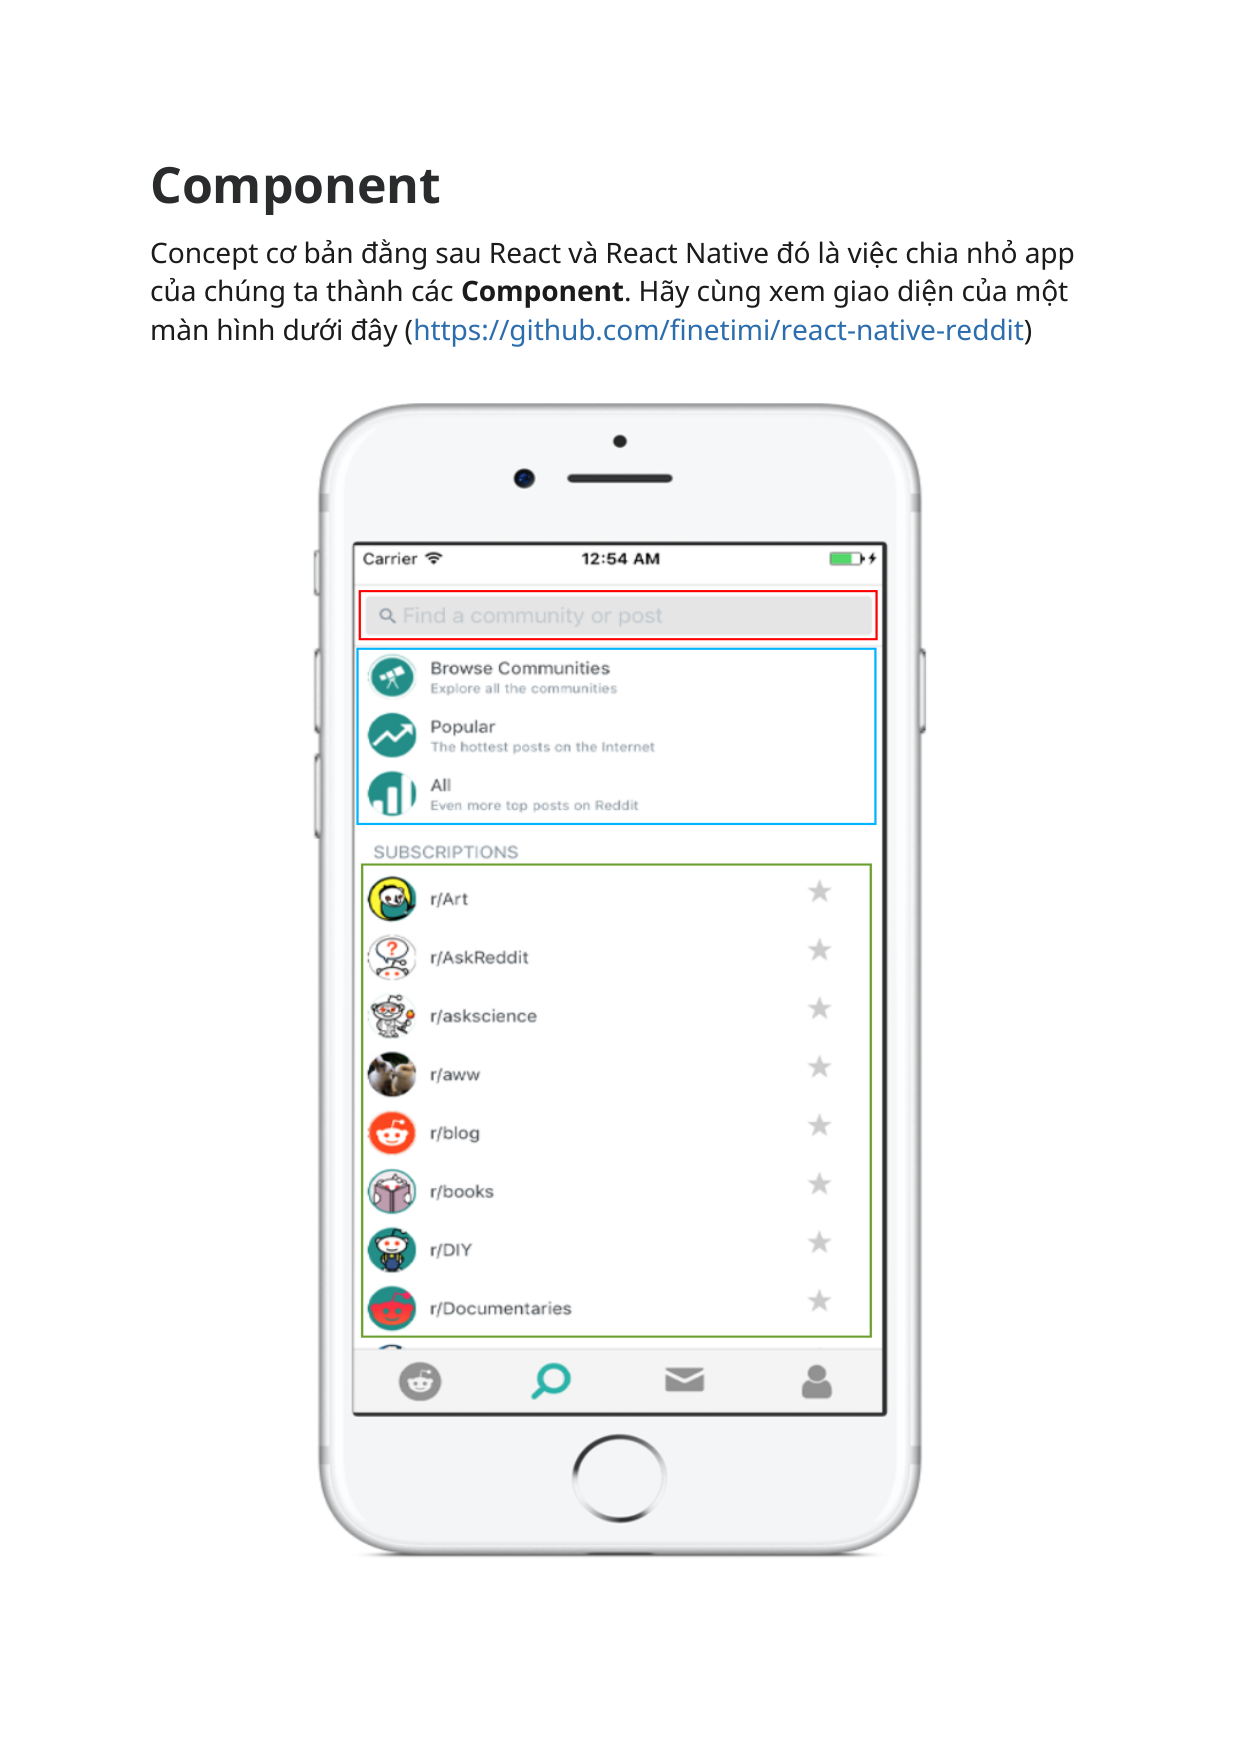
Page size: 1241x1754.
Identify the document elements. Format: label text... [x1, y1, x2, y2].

text Component [150, 150, 1090, 218]
text Concept cơ bản đằng sau React và React Native đó là việc chia nhỏ app của chúng ta thành các Component. Hãy cùng xem giao diện của một màn hình dưới đây (https://github.com/finetimi/react-native-reddit) [150, 233, 1090, 348]
picture [292, 385, 948, 1577]
